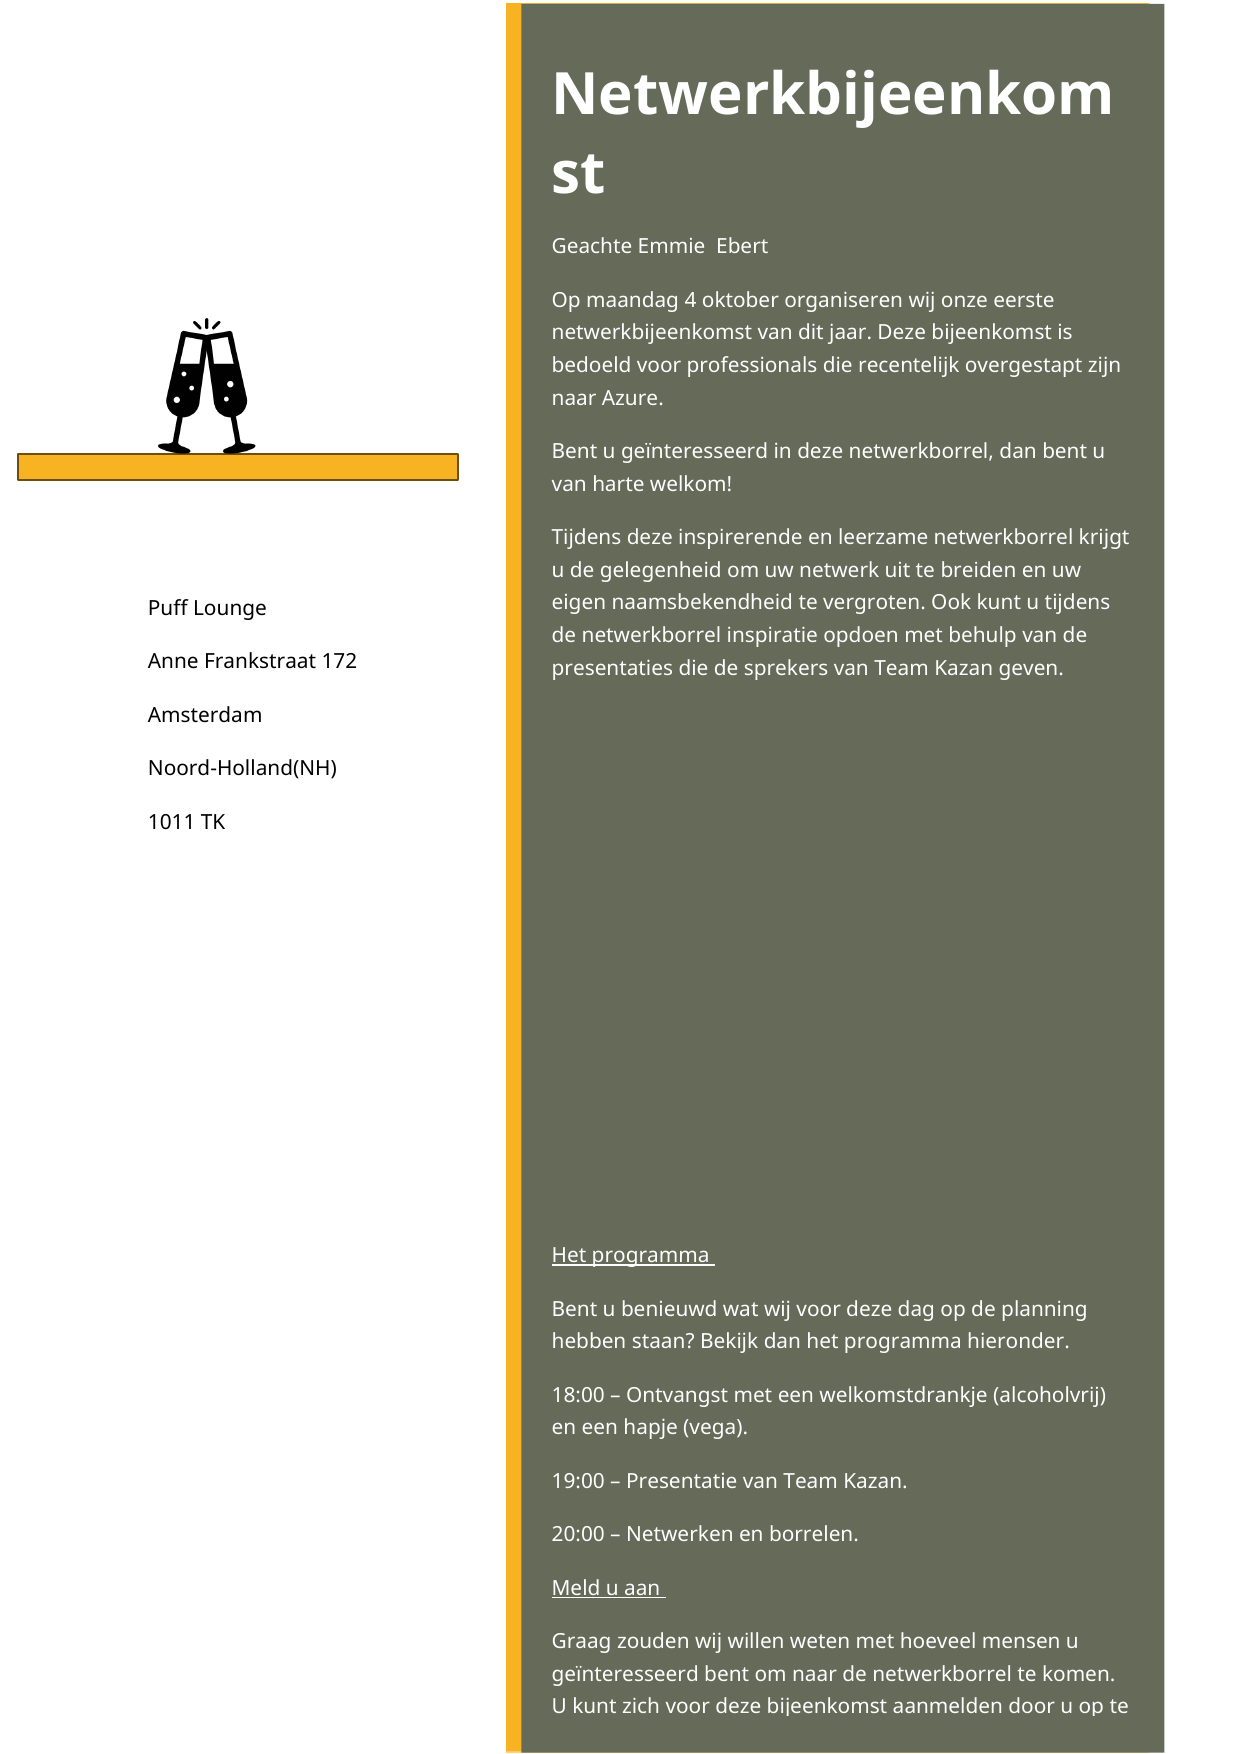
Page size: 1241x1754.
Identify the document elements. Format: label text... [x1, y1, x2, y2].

text Anne Frankstraat 172 [148, 647, 506, 675]
text Puff Lounge [148, 593, 506, 622]
picture [153, 311, 260, 458]
text Noord-Holland(NH) [148, 753, 506, 782]
text 1011 TK [148, 807, 506, 835]
text Amsterdam [148, 700, 506, 728]
